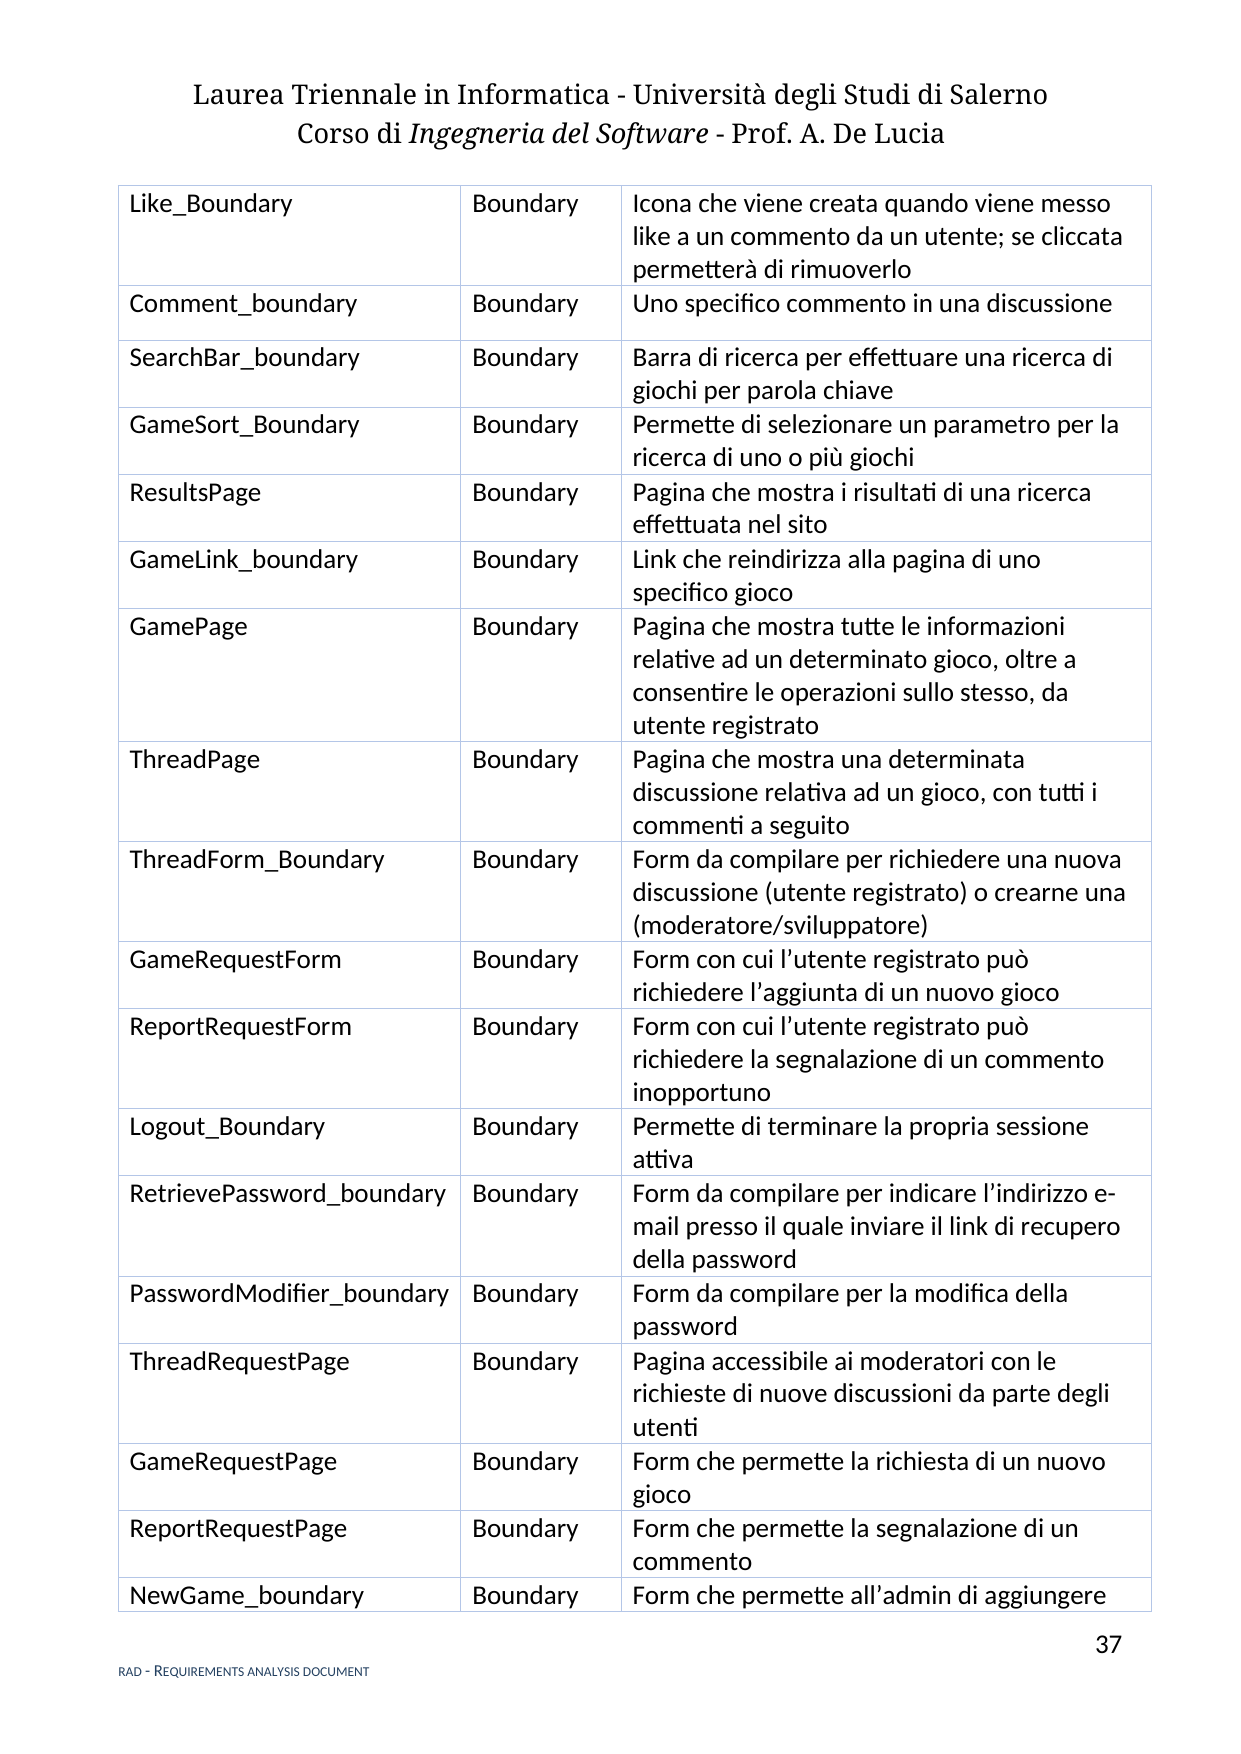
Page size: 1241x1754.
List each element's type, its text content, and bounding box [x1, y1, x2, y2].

table_cell ReportRequestForm [119, 1009, 460, 1108]
table_cell GameLink_boundary [119, 542, 460, 608]
table_cell Pagina che mostra tutte le informazioni relative ad un determinato gioco, oltre a consentire le operazioni sullo stesso, da utente registrato [622, 609, 1151, 741]
table_cell Form da compilare per la modifica della password [622, 1277, 1151, 1343]
table_cell Form con cui l’utente registrato può richiedere la segnalazione di un commento inopportuno [622, 1009, 1151, 1108]
table_cell Form che permette la richiesta di un nuovo gioco [622, 1444, 1151, 1510]
table_cell GameRequestForm [119, 942, 460, 1008]
table_cell GameSort_Boundary [119, 408, 460, 474]
table_cell Boundary [461, 1344, 621, 1443]
table_cell RetrievePassword_boundary [119, 1176, 460, 1276]
table_cell Permette di selezionare un parametro per la ricerca di uno o più giochi [622, 408, 1151, 474]
table_cell Boundary [461, 1109, 621, 1175]
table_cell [622, 1578, 1151, 1611]
table_cell Boundary [461, 942, 621, 1008]
table_cell Boundary [461, 1009, 621, 1108]
table_cell Barra di ricerca per effettuare una ricerca di giochi per parola chiave [622, 341, 1151, 407]
table_cell GamePage [119, 609, 460, 741]
table_cell Boundary [461, 408, 621, 474]
table_cell Link che reindirizza alla pagina di uno specifico gioco [622, 542, 1151, 608]
table_cell Logout_Boundary [119, 1109, 460, 1175]
table_cell Pagina accessibile ai moderatori con le richieste di nuove discussioni da parte degli utenti [622, 1344, 1151, 1443]
table_cell Boundary [461, 286, 621, 339]
table_cell Boundary [461, 186, 621, 285]
table_cell Boundary [461, 475, 621, 541]
table_cell Comment_boundary [119, 286, 460, 339]
table_cell Boundary [461, 842, 621, 941]
table_cell ThreadPage [119, 742, 460, 841]
table_cell NewGame_boundary [119, 1578, 460, 1611]
table_cell Form che permette la segnalazione di un commento [622, 1511, 1151, 1577]
table_cell Icona che viene creata quando viene messo like a un commento da un utente; se cliccata permetterà di rimuoverlo [622, 186, 1151, 285]
table_cell Boundary [461, 1444, 621, 1510]
table_cell SearchBar_boundary [119, 341, 460, 407]
table_cell Boundary [461, 542, 621, 608]
table_cell Permette di terminare la propria sessione attiva [622, 1109, 1151, 1175]
table_cell Form con cui l’utente registrato può richiedere l’aggiunta di un nuovo gioco [622, 942, 1151, 1008]
table_cell Pagina che mostra una determinata discussione relativa ad un gioco, con tutti i commenti a seguito [622, 742, 1151, 841]
table_cell Pagina che mostra i risultati di una ricerca effettuata nel sito [622, 475, 1151, 541]
table_cell ResultsPage [119, 475, 460, 541]
table_cell PasswordModifier_boundary [119, 1277, 460, 1343]
table_cell Uno specifico commento in una discussione [622, 286, 1151, 339]
table_cell ThreadRequestPage [119, 1344, 460, 1443]
table_cell Like_Boundary [119, 186, 460, 285]
table_cell GameRequestPage [119, 1444, 460, 1510]
table_cell Boundary [461, 1511, 621, 1577]
table_cell Boundary [461, 609, 621, 741]
table_cell Form da compilare per indicare l’indirizzo e-mail presso il quale inviare il link di recupero della password [622, 1176, 1151, 1276]
table_cell Boundary [461, 1277, 621, 1343]
table_cell Boundary [461, 1176, 621, 1276]
table_cell ThreadForm_Boundary [119, 842, 460, 941]
table_cell Form da compilare per richiedere una nuova discussione (utente registrato) o crearne una (moderatore/sviluppatore) [622, 842, 1151, 941]
table_cell Boundary [461, 742, 621, 841]
table_cell ReportRequestPage [119, 1511, 460, 1577]
table_cell Boundary [461, 341, 621, 407]
table_cell Boundary [461, 1578, 621, 1611]
